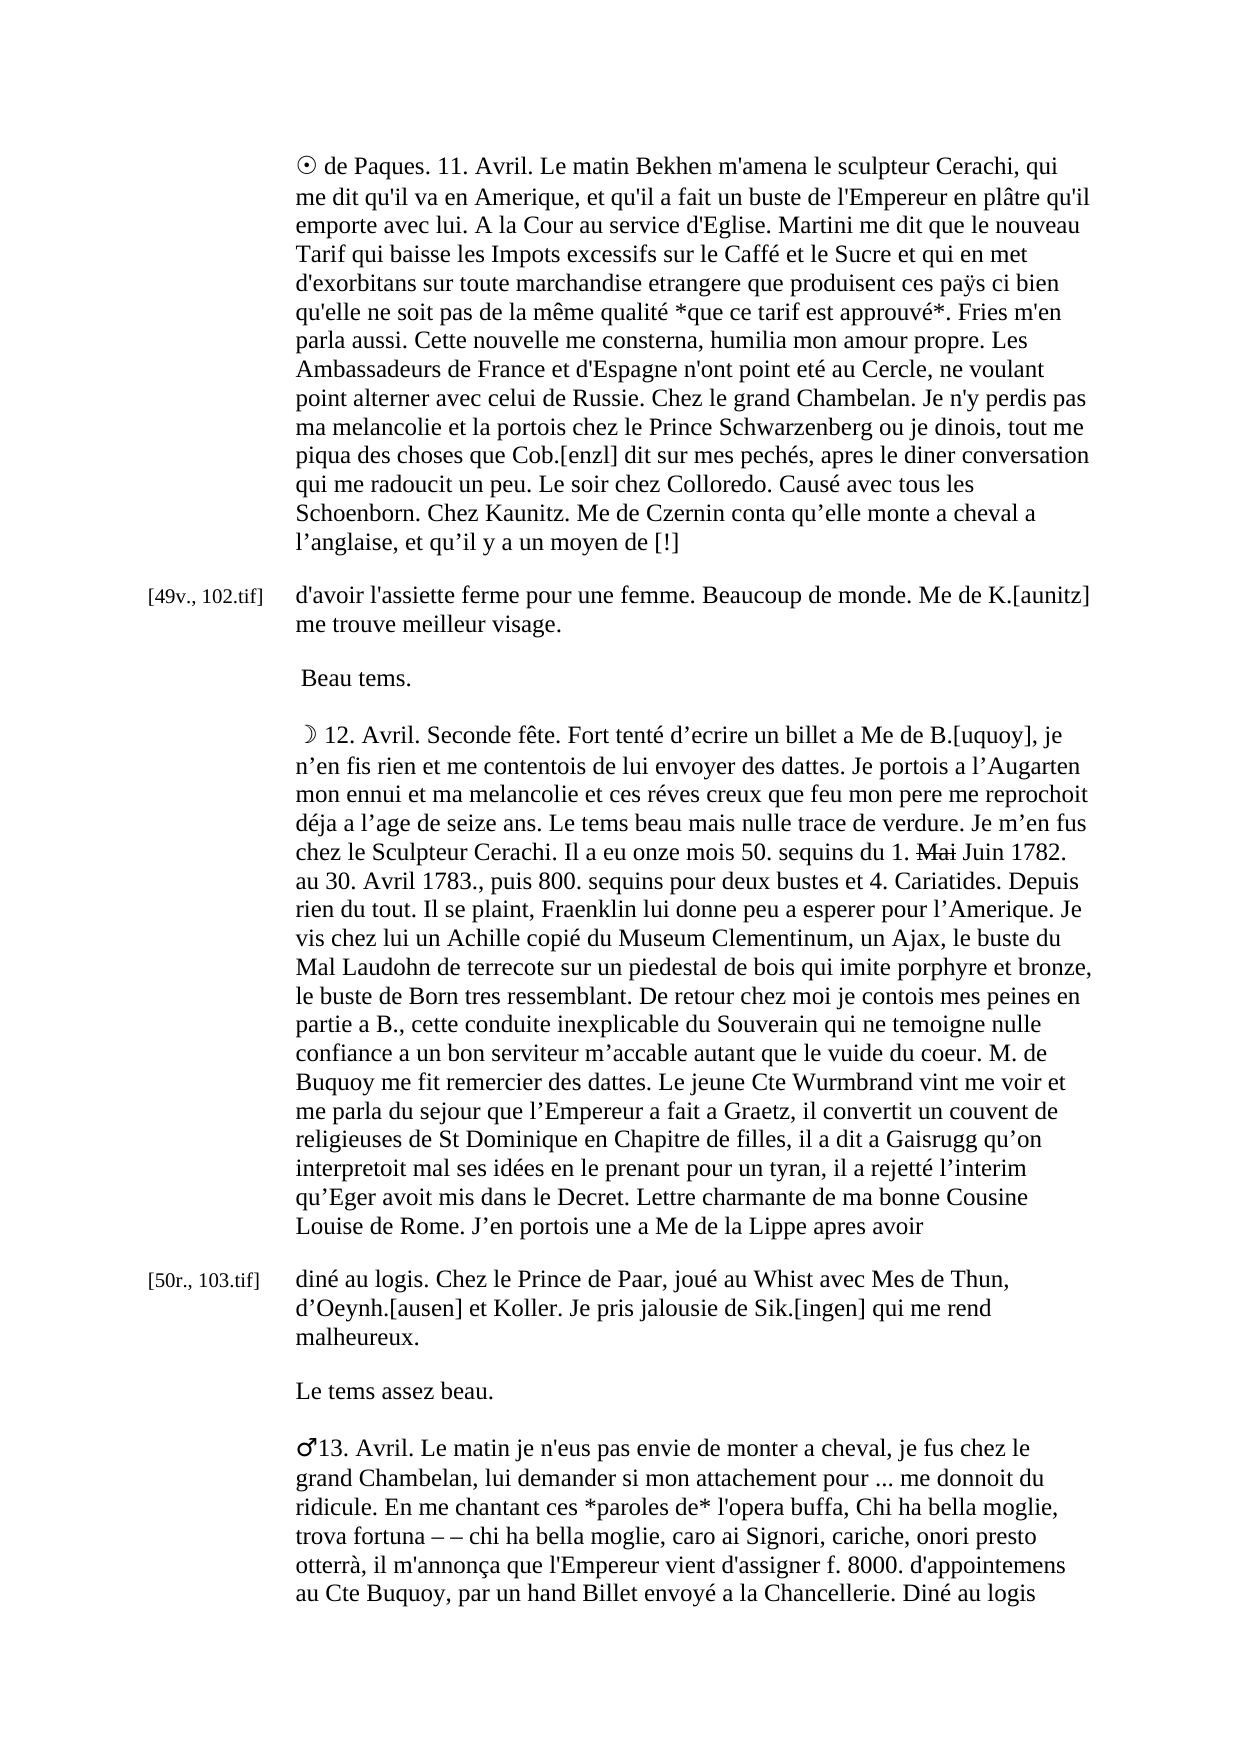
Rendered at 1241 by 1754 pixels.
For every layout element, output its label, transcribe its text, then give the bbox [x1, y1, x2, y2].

text Le tems assez beau. [295, 1376, 1093, 1404]
text [50r., 103.tif] diné au logis. Chez le Prince de Paar, joué au Whist avec Mes de Thun, d’Oeynh.[ausen] et Koller. Je pris jalousie de Sik.[ingen] qui me rend malheureux. [148, 1264, 1093, 1351]
text Beau tems. [295, 663, 1093, 692]
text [295, 1429, 1093, 1607]
text ☽ 12. Avril. Seconde fête. Fort tenté d’ecrire un billet a Me de B.[uquoy], je n’en fis rien et me contentois de lui envoyer des dattes. Je portois a l’Augarten mon ennui et ma melancolie et ces réves creux que feu mon pere me reprochoit déja a l’age de seize ans. Le tems beau mais nulle trace de verdure. Je m’en fus chez le Sculpteur Cerachi. Il a eu onze mois 50. sequins du 1. Mai Juin 1782. au 30. Avril 1783., puis 800. sequins pour deux bustes et 4. Cariatides. Depuis rien du tout. Il se plaint, Fraenklin lui donne peu a esperer pour l’Amerique. Je vis chez lui un Achille copié du Museum Clementinum, un Ajax, le buste du Mal Laudohn de terrecote sur un piedestal de bois qui imite porphyre et bronze, le buste de Born tres ressemblant. De retour chez moi je contois mes peines en partie a B., cette conduite inexplicable du Souverain qui ne temoigne nulle confiance a un bon serviteur m’accable autant que le vuide du coeur. M. de Buquoy me fit remercier des dattes. Le jeune Cte Wurmbrand vint me voir et me parla du sejour que l’Empereur a fait a Graetz, il convertit un couvent de religieuses de St Dominique en Chapitre de filles, il a dit a Gaisrugg qu’on interpretoit mal ses idées en le prenant pour un tyran, il a rejetté l’interim qu’Eger avoit mis dans le Decret. Lettre charmante de ma bonne Cousine Louise de Rome. J’en portois une a Me de la Lippe apres avoir [295, 717, 1093, 1239]
text ☉ de Paques. 11. Avril. Le matin Bekhen m'amena le sculpteur Cerachi, qui me dit qu'il va en Amerique, et qu'il a fait un buste de l'Empereur en plâtre qu'il emporte avec lui. A la Cour au service d'Eglise. Martini me dit que le nouveau Tarif qui baisse les Impots excessifs sur le Caffé et le Sucre et qui en met d'exorbitans sur toute marchandise etrangere que produisent ces paÿs ci bien qu'elle ne soit pas de la même qualité *que ce tarif est approuvé*. Fries m'en parla aussi. Cette nouvelle me consterna, humilia mon amour propre. Les Ambassadeurs de France et d'Espagne n'ont point eté au Cercle, ne voulant point alterner avec celui de Russie. Chez le grand Chambelan. Je n'y perdis pas ma melancolie et la portois chez le Prince Schwarzenberg ou je dinois, tout me piqua des choses que Cob.[enzl] dit sur mes pechés, apres le diner conversation qui me radoucit un peu. Le soir chez Colloredo. Causé avec tous les Schoenborn. Chez Kaunitz. Me de Czernin conta qu’elle monte a cheval a l’anglaise, et qu’il y a un moyen de [!] [295, 148, 1093, 555]
text [49v., 102.tif] d'avoir l'assiette ferme pour une femme. Beaucoup de monde. Me de K.[aunitz] me trouve meilleur visage. [148, 580, 1093, 638]
